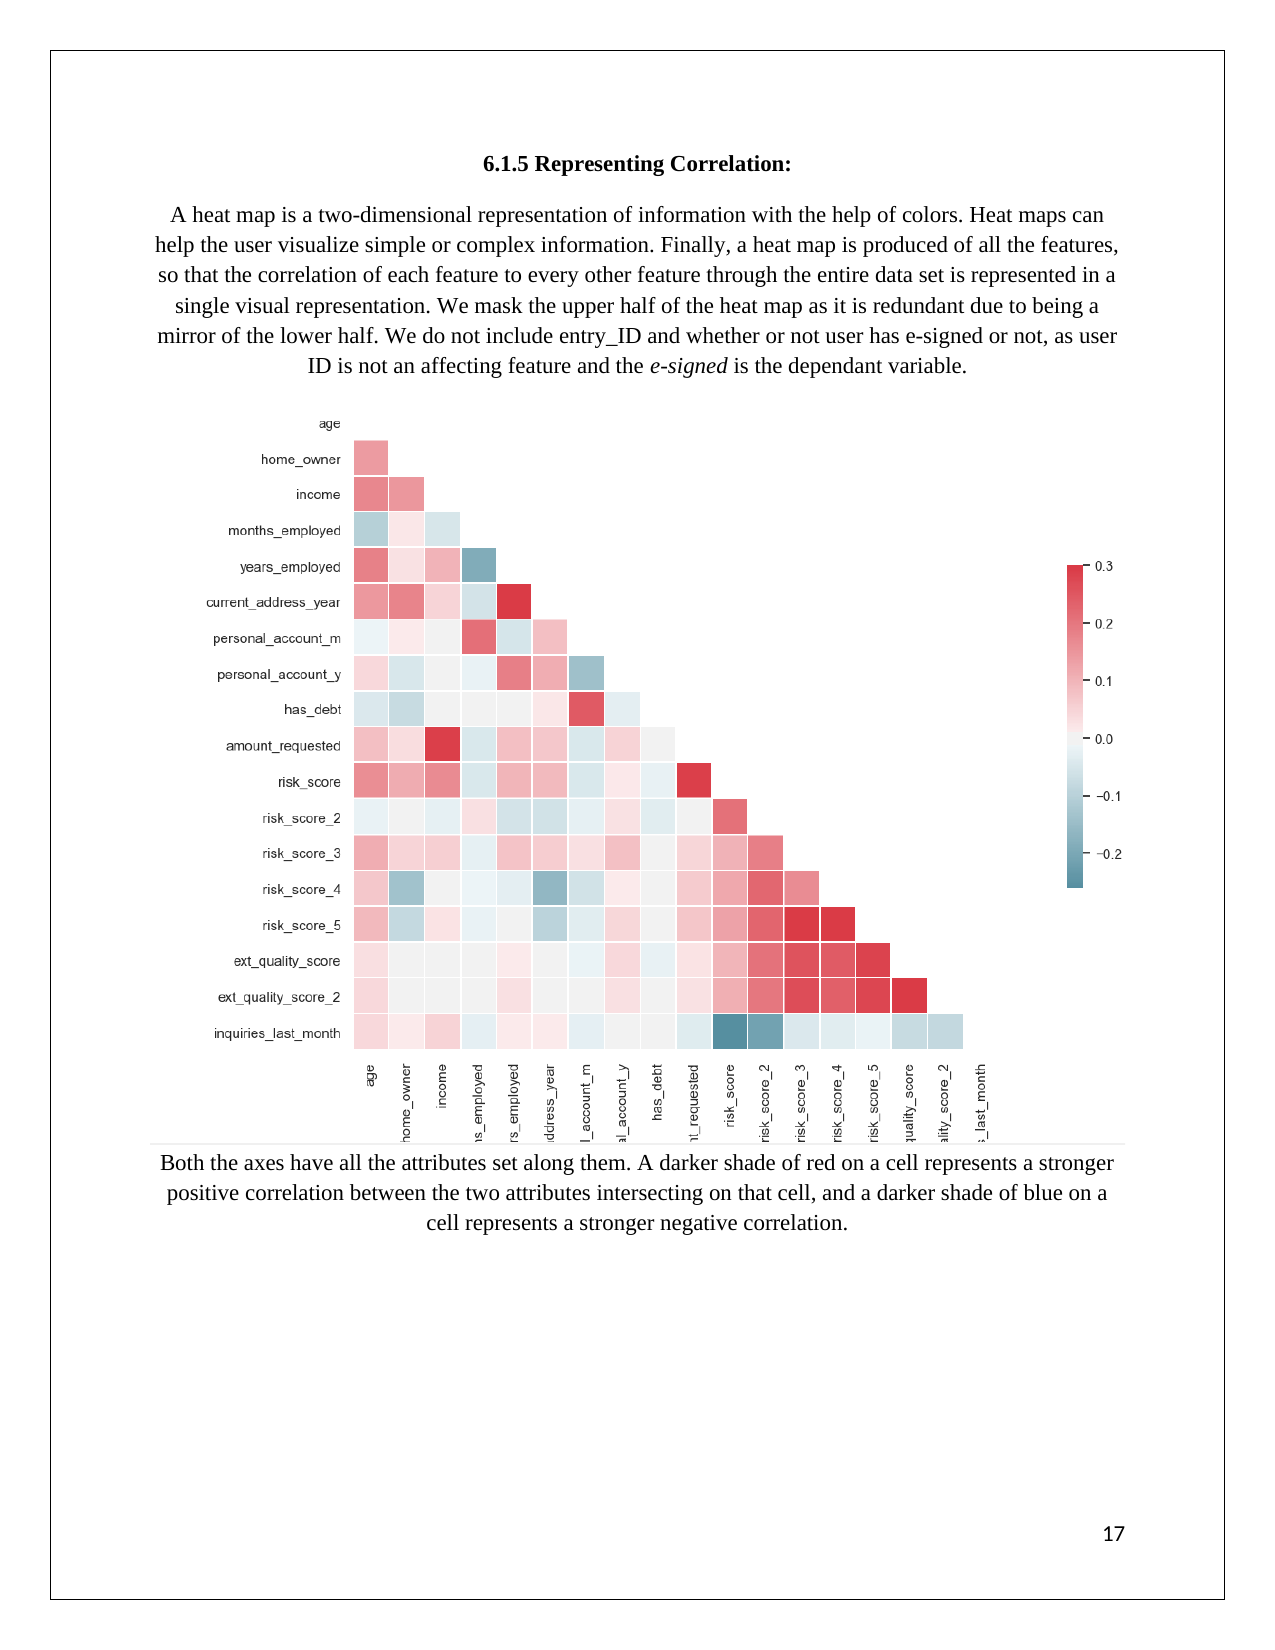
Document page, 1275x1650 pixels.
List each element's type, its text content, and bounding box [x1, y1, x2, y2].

text 6.1.5 Representing Correlation: [150, 150, 1125, 176]
text Both the axes have all the attributes set along them. A darker shade of red on a cell represents a stronger positive correlation between the two attributes intersecting on that cell, and a darker shade of blue on a cell represents a stronger negative correlation. [150, 1145, 1125, 1236]
picture [150, 403, 1125, 1145]
text A heat map is a two-dimensional representation of information with the help of colors. Heat maps can help the user visualize simple or complex information. Finally, a heat map is produced of all the features, so that the correlation of each feature to every other feature through the entire data set is represented in a single visual representation. We mask the upper half of the heat map as it is redundant due to being a mirror of the lower half. We do not include entry_ID and whether or not user has e-signed or not, as user ID is not an affecting feature and the e-signed is the dependant variable. [150, 201, 1125, 378]
